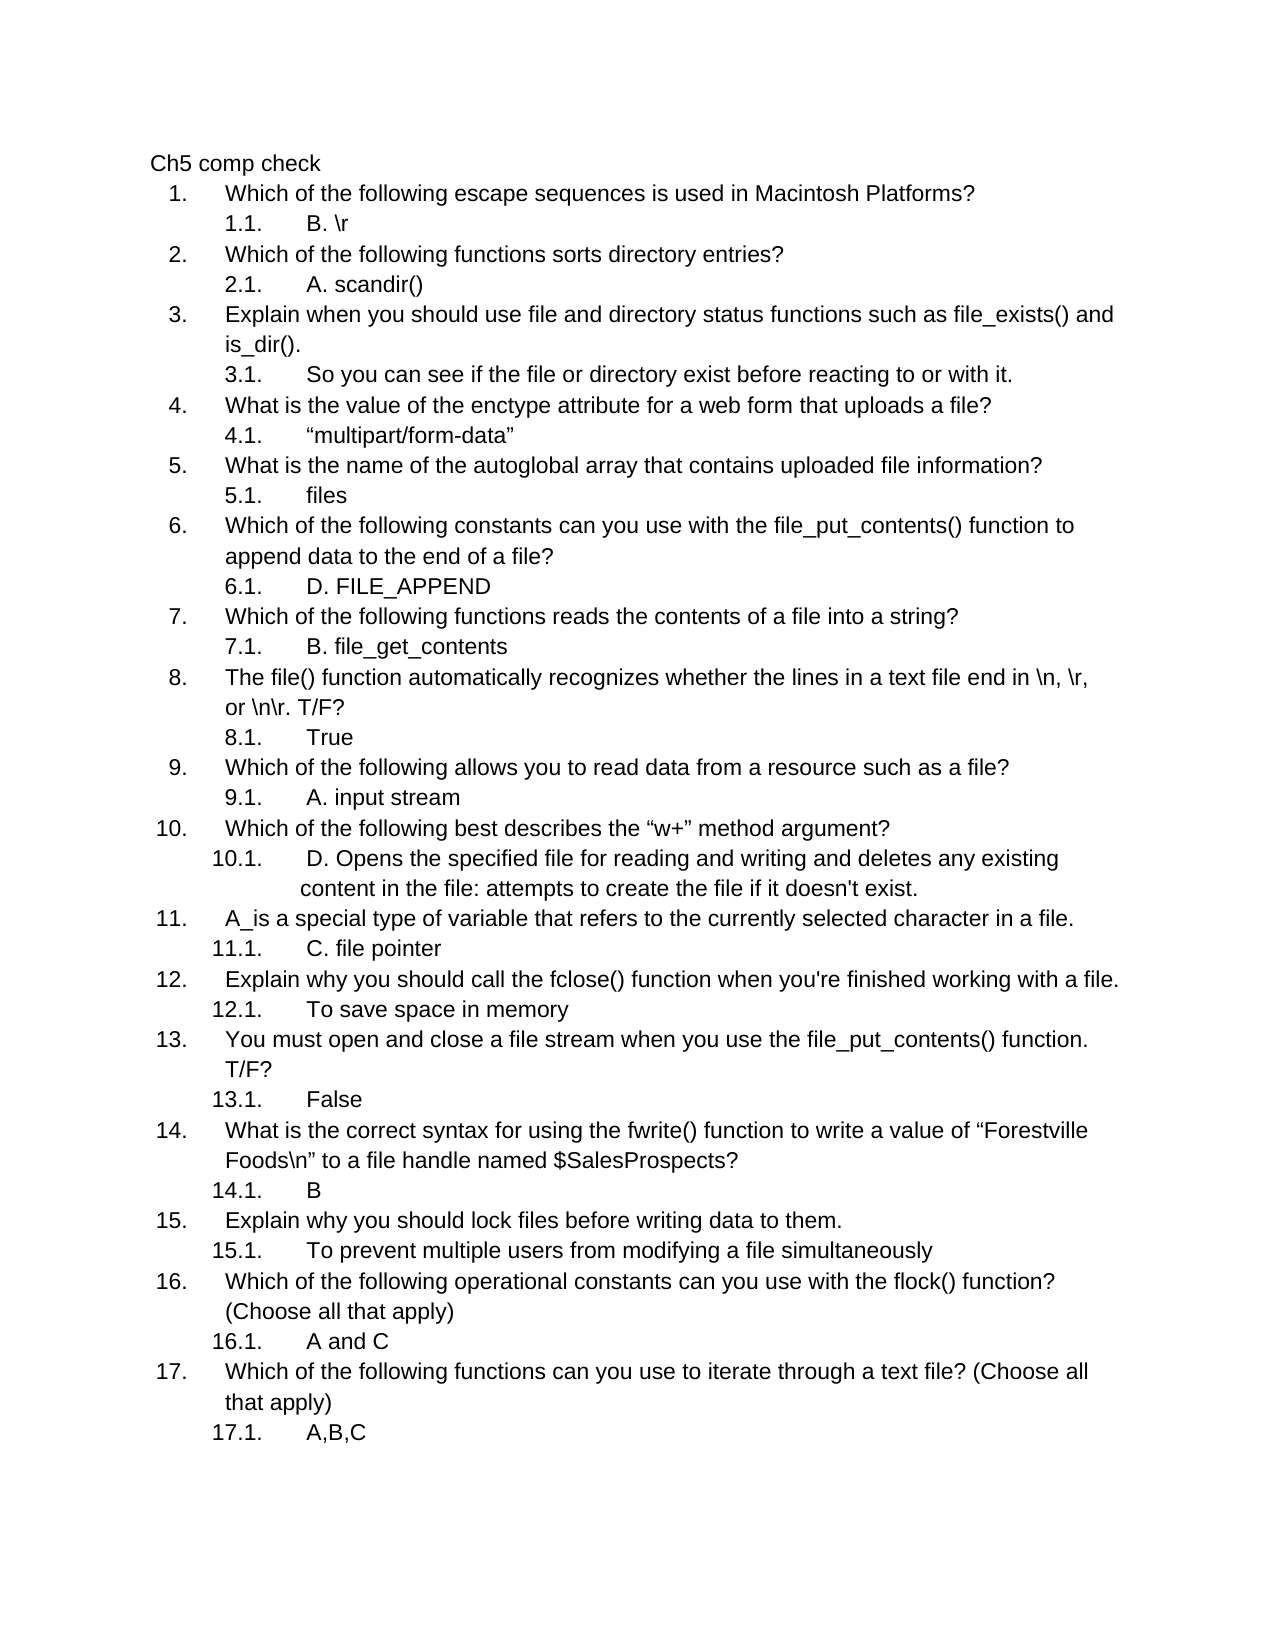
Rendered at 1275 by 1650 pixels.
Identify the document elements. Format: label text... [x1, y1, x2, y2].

list A and C [262, 1328, 1125, 1354]
list To prevent multiple users from modifying a file simultaneously [262, 1237, 1125, 1264]
list Which of the following functions can you use to iterate through a text file? (Choose all that apply) [187, 1358, 1125, 1415]
list To save space in memory [262, 996, 1125, 1022]
list C. file pointer [262, 935, 1125, 962]
list B. \r [262, 210, 1125, 237]
list Which of the following functions reads the contents of a file into a string? [187, 603, 1125, 629]
list What is the value of the enctype attribute for a web form that uploads a file? [187, 392, 1125, 418]
list B. file_get_contents [262, 633, 1125, 660]
list Explain why you should lock files before writing data to them. [187, 1207, 1125, 1234]
list A,B,C [262, 1419, 1125, 1445]
list D. FILE_APPEND [262, 573, 1125, 599]
list D. Opens the specified file for reading and writing and deletes any existing content in the file: attempts to create the file if it doesn't exist. [262, 845, 1125, 901]
list You must open and close a file stream when you use the file_put_contents() function. T/F? [187, 1026, 1125, 1083]
list False [262, 1086, 1125, 1113]
list files [262, 482, 1125, 509]
list Which of the following escape sequences is used in Macintosh Platforms? [187, 180, 1125, 207]
list A. scandir() [262, 271, 1125, 297]
list Which of the following best describes the “w+” method argument? [187, 814, 1125, 841]
list Explain why you should call the fclose() function when you're finished working with a file. [187, 966, 1125, 992]
list The file() function automatically recognizes whether the lines in a text file end in \n, \r, or \n\r. T/F? [187, 663, 1125, 720]
list A_is a special type of variable that refers to the currently selected character in a file. [187, 905, 1125, 932]
list Which of the following constants can you use with the file_put_contents() function to append data to the end of a file? [187, 512, 1125, 569]
list What is the correct syntax for using the fwrite() function to write a value of “Forestville Foods\n” to a file handle named $SalesProspects? [187, 1117, 1125, 1173]
text Ch5 comp check [150, 150, 1125, 176]
list Which of the following operational constants can you use with the flock() function? (Choose all that apply) [187, 1268, 1125, 1324]
list B [262, 1177, 1125, 1203]
list Which of the following allows you to read data from a resource such as a file? [187, 754, 1125, 781]
list True [262, 724, 1125, 750]
list “multipart/form-data” [262, 422, 1125, 448]
list Explain when you should use file and directory status functions such as file_exists() and is_dir(). [187, 301, 1125, 358]
list A. input stream [262, 784, 1125, 811]
list Which of the following functions sorts directory entries? [187, 241, 1125, 267]
list So you can see if the file or directory exist before reacting to or with it. [262, 361, 1125, 388]
list What is the name of the autoglobal array that contains uploaded file information? [187, 452, 1125, 478]
